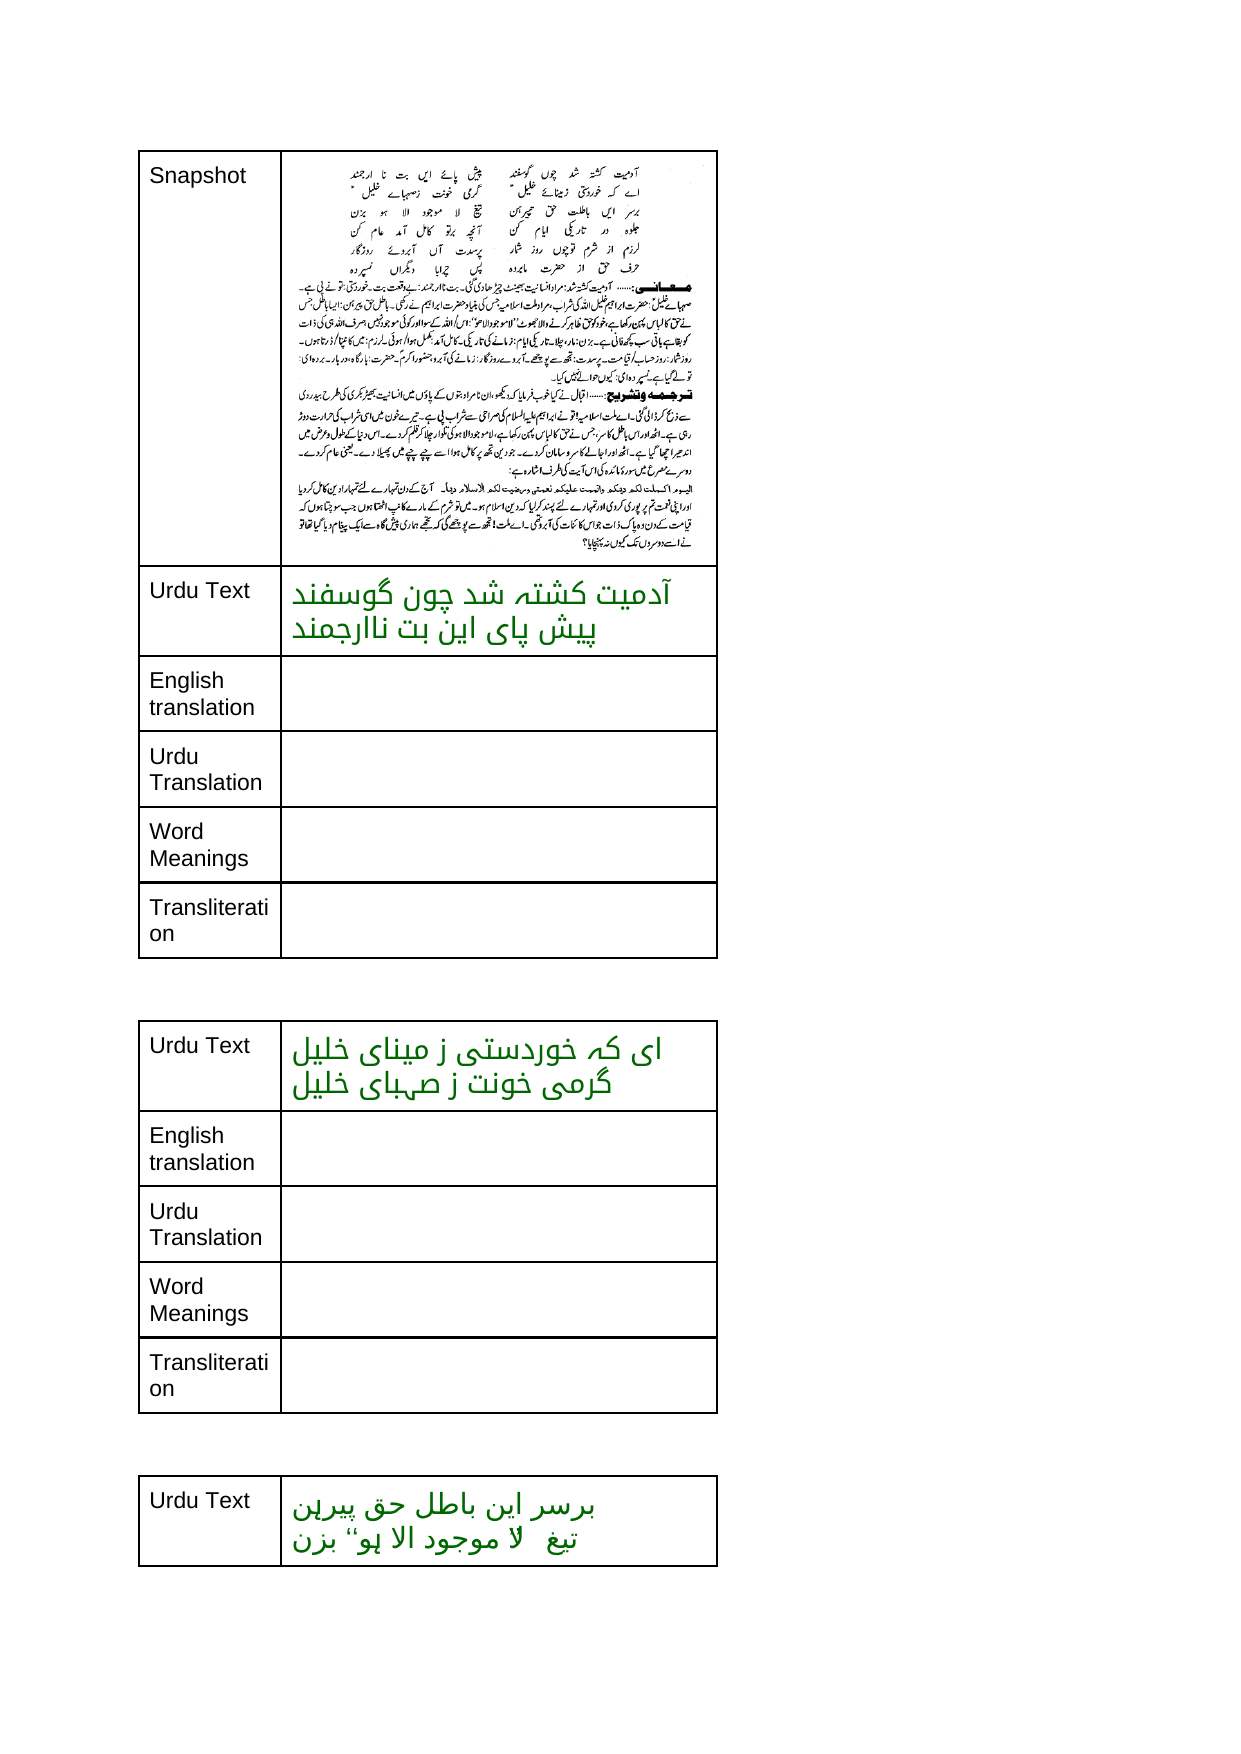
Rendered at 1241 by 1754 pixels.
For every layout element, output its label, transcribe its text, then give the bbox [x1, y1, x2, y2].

table_header برسر این باطل حق پیرہن تیغ ’’لا موجود الا ہو‘‘ بزن [282, 1477, 716, 1564]
table_cell Transliteration [140, 884, 280, 957]
table_cell Word Meanings [140, 808, 280, 881]
table_cell [282, 732, 716, 806]
table_cell [282, 1263, 716, 1336]
picture [291, 162, 706, 555]
table_cell [282, 1112, 716, 1185]
table_cell [282, 1187, 716, 1261]
table_cell آدمیت کشتہ شد چون گوسفند پیش پای این بت ناارجمند [282, 567, 716, 654]
table_cell [282, 1339, 716, 1412]
table_cell English translation [140, 1112, 280, 1185]
table_header [282, 152, 716, 564]
table_header Urdu Text [140, 1477, 280, 1564]
table_cell Urdu Translation [140, 1187, 280, 1261]
table_cell Urdu Text [140, 567, 280, 654]
table_header Urdu Text [140, 1022, 280, 1109]
table_cell [282, 657, 716, 730]
table_cell [282, 808, 716, 881]
table_cell English translation [140, 657, 280, 730]
table_cell Transliteration [140, 1339, 280, 1412]
table_header Snapshot [140, 152, 280, 564]
table_header ای کہ خوردستی ز مینای خلیل گرمی خونت ز صہبای خلیل [282, 1022, 716, 1109]
table_cell [282, 884, 716, 957]
table_cell Word Meanings [140, 1263, 280, 1336]
table_cell Urdu Translation [140, 732, 280, 806]
